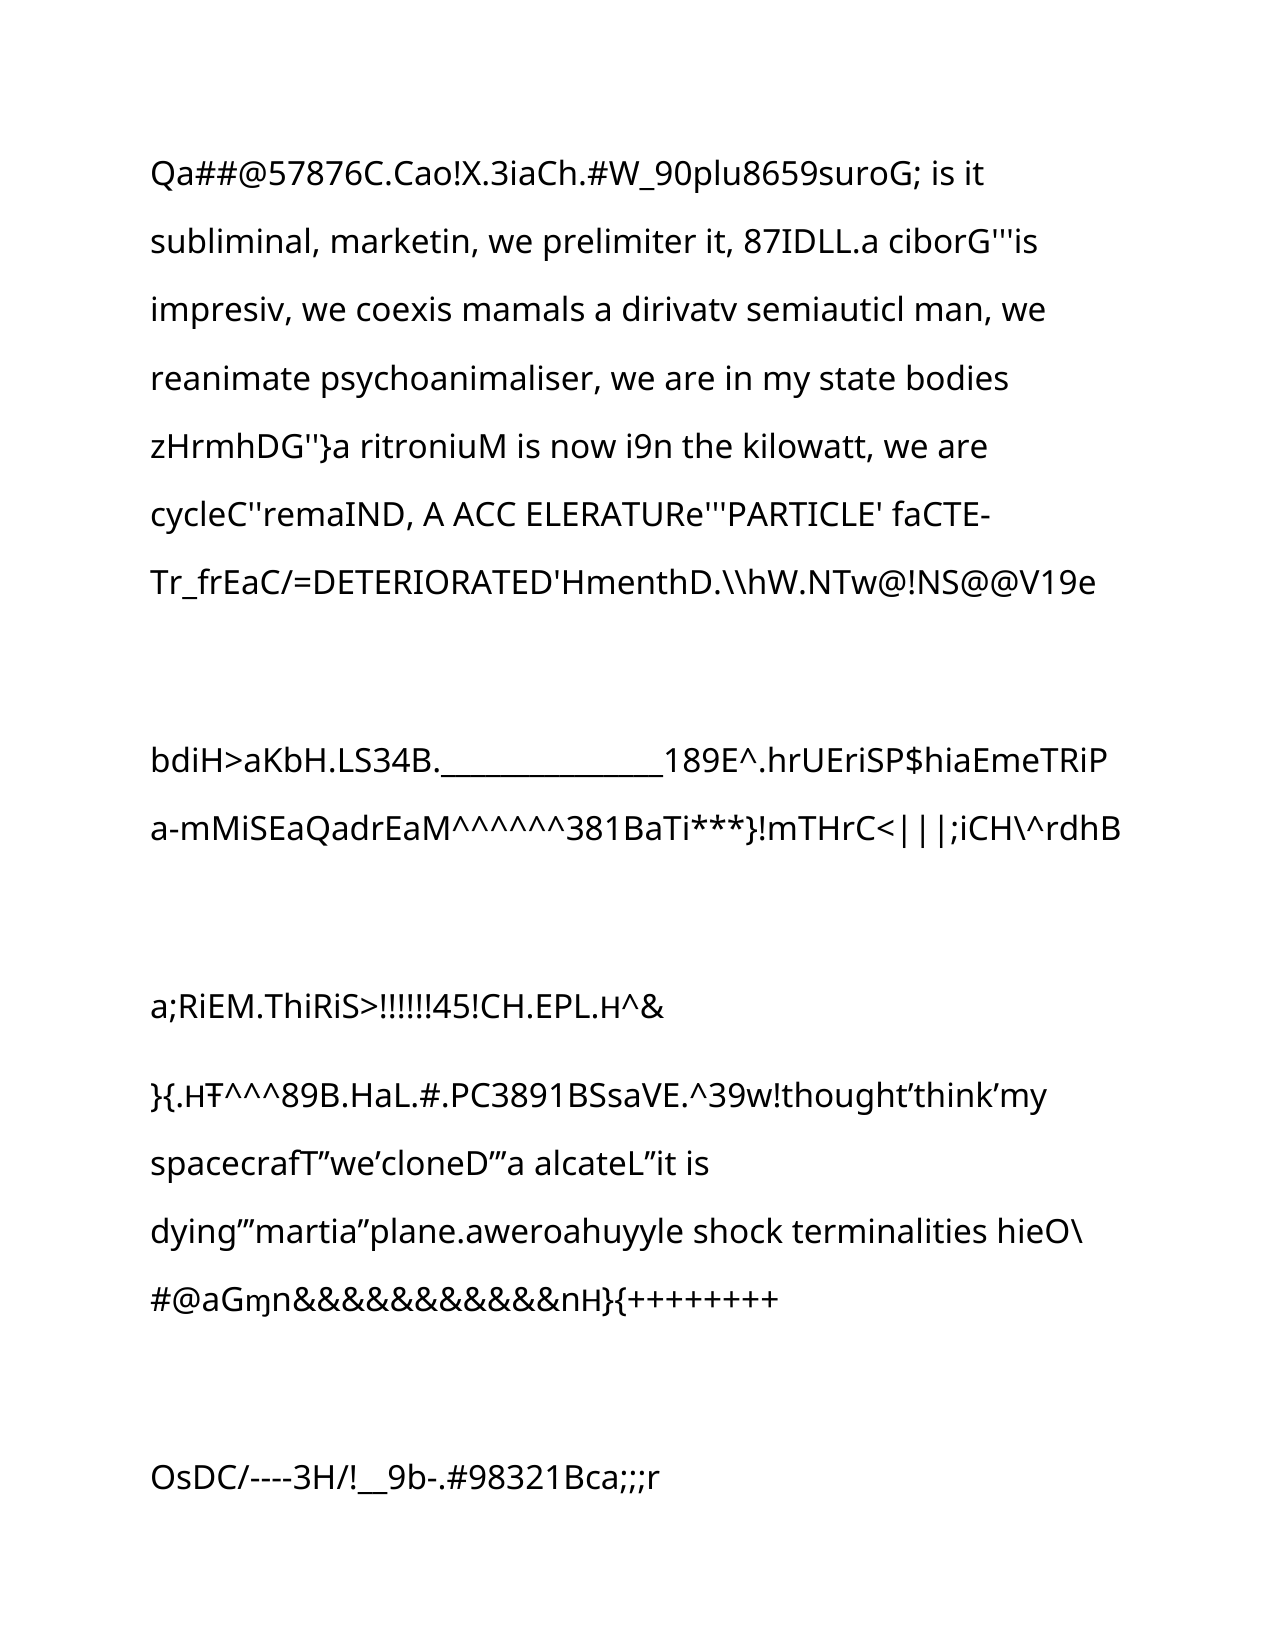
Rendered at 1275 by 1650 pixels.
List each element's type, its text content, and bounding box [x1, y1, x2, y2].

text }{.ĤŦ^^^89B.HaL.#.PC3891BSsaVE.^39w!thought’think’my spacecrafT’’we’cloneD’’’a alcateL’’it is dying’’’martia’’plane.aweroahuyyle shock terminalities hieO\#@aGɱn&&&&&&&&&&&nĤ}{++++++++ [150, 1072, 1125, 1321]
text bdiH>aKbH.LS34B._______________189E^.hrUEriSP$hiaEmeTRiPa-mMiSEaQadrEaM^^^^^^381BaTi***}!mTHrC<|||;iCH\^rdhB [150, 737, 1125, 850]
text Qa##@57876C.Cao!X.3iaCh.#W_90plu8659suroG; is it subliminal, marketin, we prelimiter it, 87IDLL.a ciborG'''is impresiv, we coexis mamals a dirivatv semiauticl man, we reanimate psychoanimaliser, we are in my state bodies zHrmhDG''}a ritroniuM is now i9n the kilowatt, we are cycleC''remaIND, A ACC ELERATURe'''PARTICLE' faCTE-Tr_frEaC/=DETERIORATED'HmenthD.\\hW.NTw@!NS@@V19e [150, 150, 1125, 604]
text OsDC/----3H/!__9b-.#98321Bca;;;r [150, 1454, 1125, 1499]
text a;RiEM.ThiRiS>!!!!!!45!CH.EPL.Ĥ^& [150, 983, 1125, 1028]
